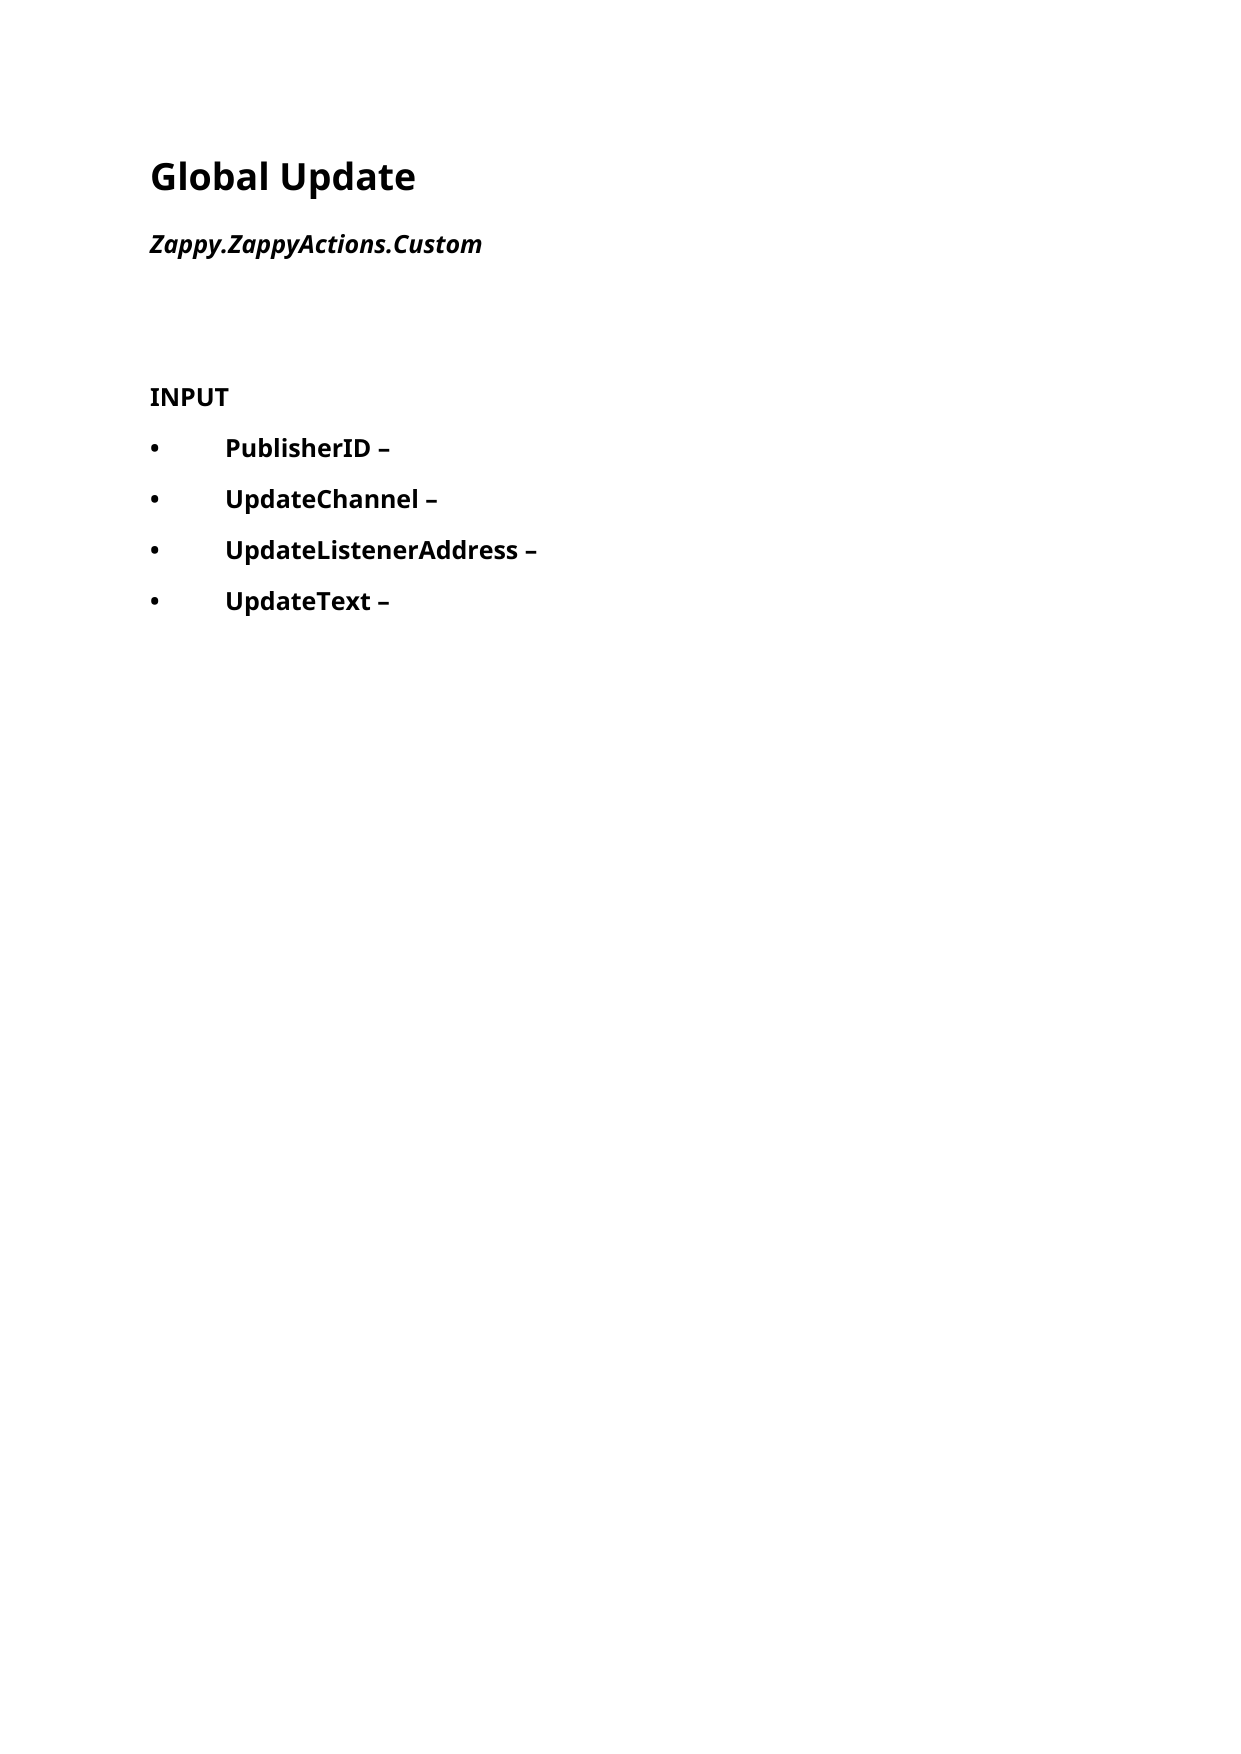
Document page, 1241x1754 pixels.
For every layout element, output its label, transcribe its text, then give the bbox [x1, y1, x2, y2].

text Zappy.ZappyActions.Custom [150, 227, 1090, 261]
text Global Update [150, 150, 1090, 201]
text INPUT • PublisherID – • UpdateChannel – • UpdateListenerAddress – • UpdateText – [150, 278, 1090, 711]
